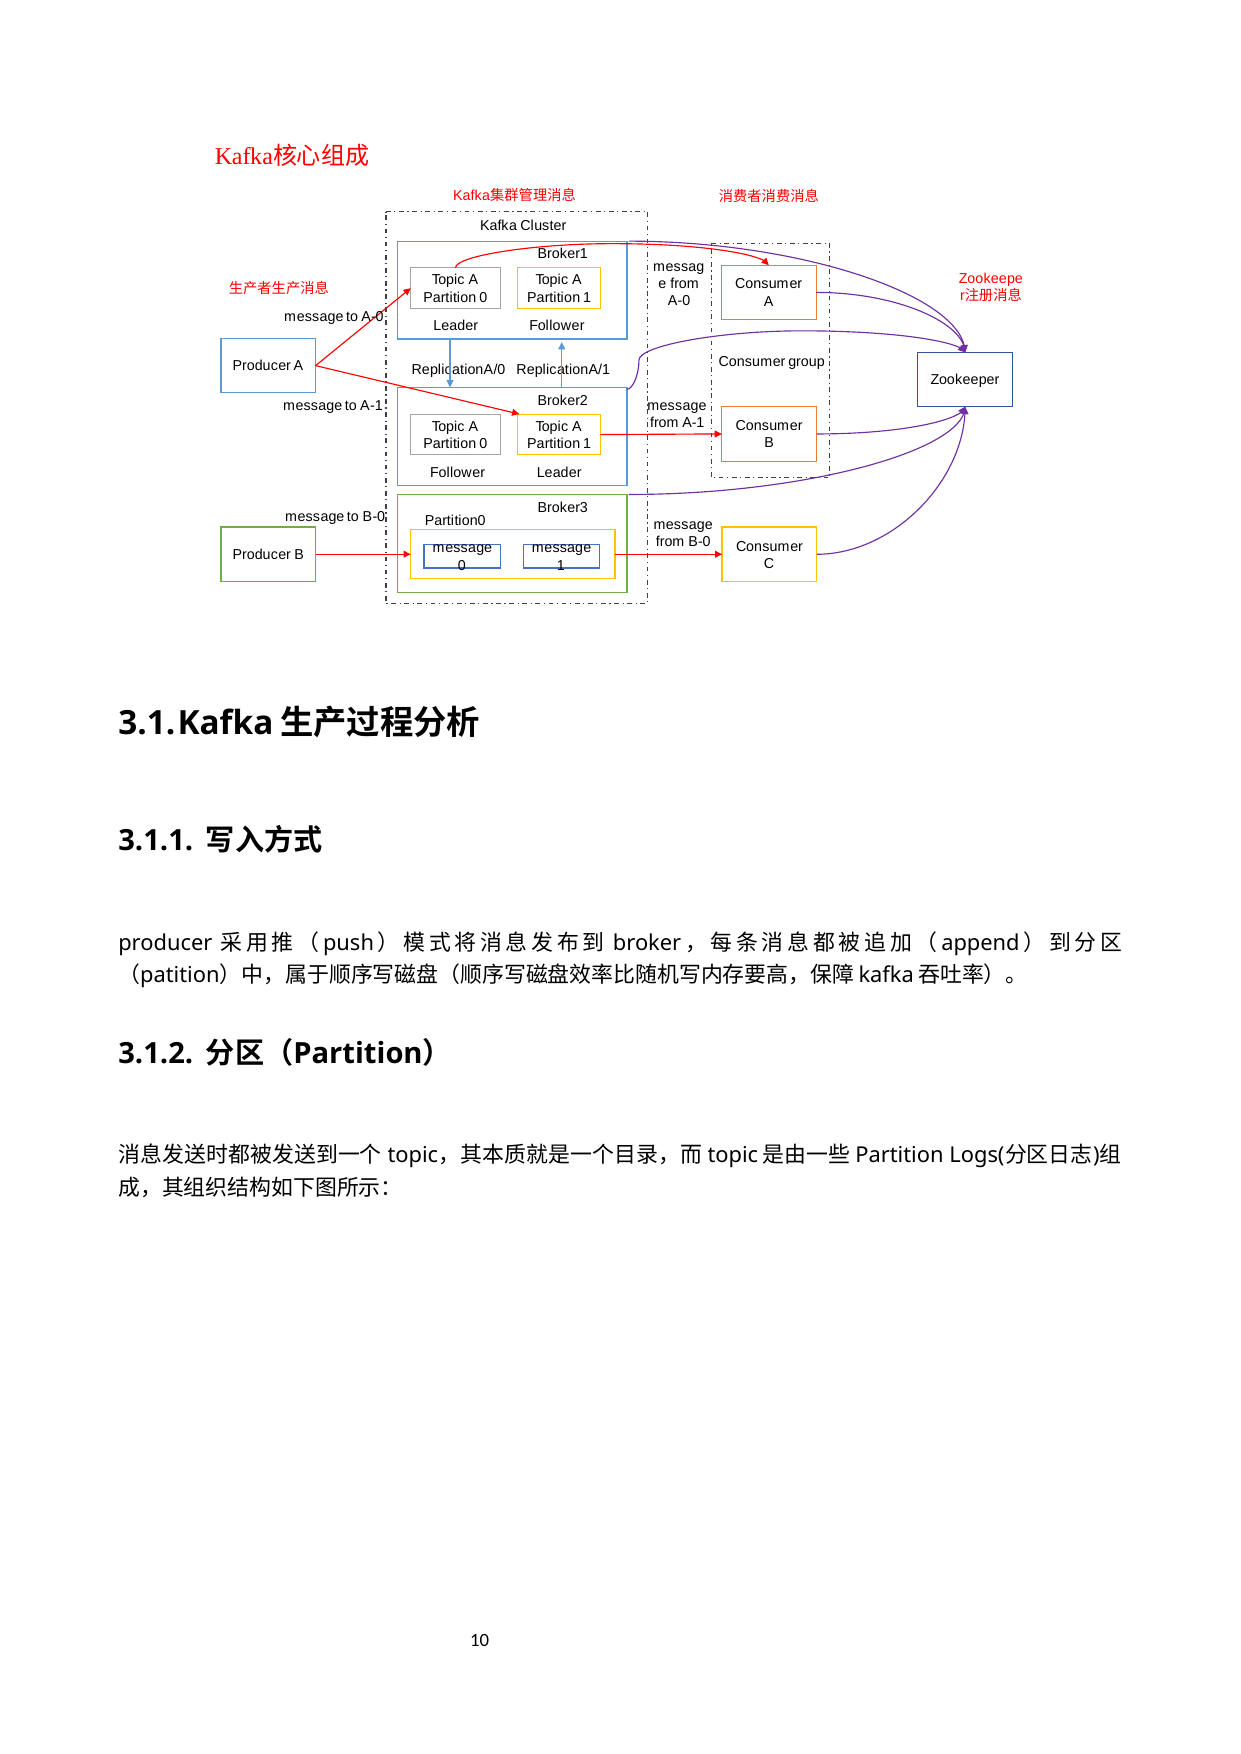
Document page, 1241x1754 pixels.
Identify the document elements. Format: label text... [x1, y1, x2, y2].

subtitle 分区（Partition） [118, 1018, 1122, 1083]
subtitle Kafka生产过程分析 [118, 687, 1122, 752]
text producer采用推（push）模式将消息发布到broker，每条消息都被追加（append）到分区（patition）中，属于顺序写磁盘（顺序写磁盘效率比随机写内存要高，保障kafka吞吐率）。 [118, 924, 1122, 989]
subtitle 写入方式 [118, 806, 1122, 871]
text 消息发送时都被发送到一个topic，其本质就是一个目录，而topic是由一些Partition Logs(分区日志)组成，其组织结构如下图所示： [118, 1137, 1122, 1202]
